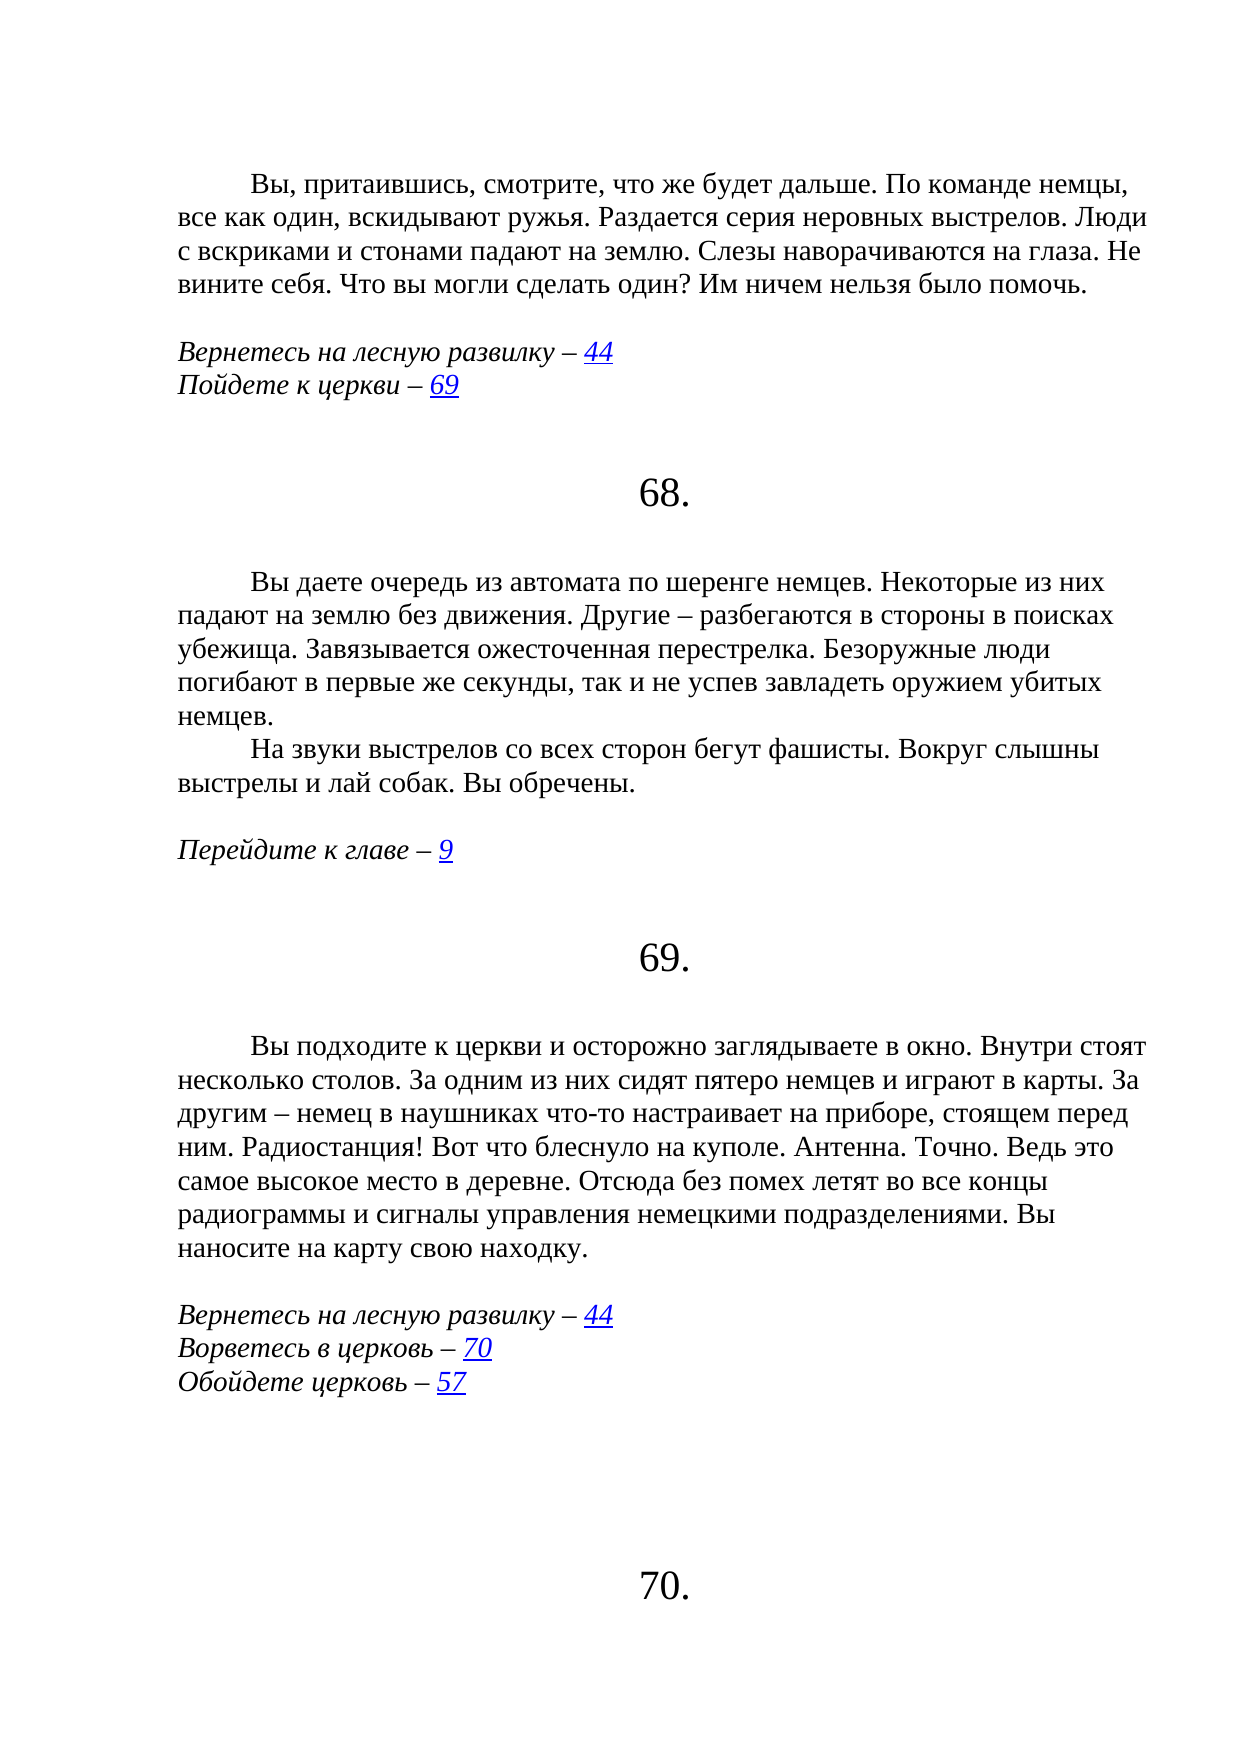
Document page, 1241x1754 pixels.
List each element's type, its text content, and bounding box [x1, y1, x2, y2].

text Обойдете церковь – 57 [177, 1364, 1152, 1397]
text 69. [177, 933, 1152, 981]
text Вы подходите к церкви и осторожно заглядываете в окно. Внутри стоят несколько столов. За одним из них сидят пятеро немцев и играют в карты. За другим – немец в наушниках что-то настраивает на приборе, стоящем перед ним. Радиостанция! Вот что блеснуло на куполе. Антенна. Точно. Ведь это самое высокое место в деревне. Отсюда без помех летят во все концы радиограммы и сигналы управления немецкими подразделениями. Вы наносите на карту свою находку. [177, 1028, 1152, 1263]
text 70. [177, 1560, 1152, 1608]
text Пойдете к церкви – 69 [177, 367, 1152, 401]
text Ворветесь в церковь – 70 [177, 1330, 1152, 1364]
text Вы даете очередь из автомата по шеренге немцев. Некоторые из них падают на землю без движения. Другие – разбегаются в стороны в поисках убежища. Завязывается ожесточенная перестрелка. Безоружные люди погибают в первые же секунды, так и не успев завладеть оружием убитых немцев. [177, 564, 1152, 731]
text Вернетесь на лесную развилку – 44 [177, 1297, 1152, 1330]
text Вернетесь на лесную развилку – 44 [177, 334, 1152, 367]
text Вы, притаившись, смотрите, что же будет дальше. По команде немцы, все как один, вскидывают ружья. Раздается серия неровных выстрелов. Люди с вскриками и стонами падают на землю. Слезы наворачиваются на глаза. Не вините себя. Что вы могли сделать один? Им ничем нельзя было помочь. [177, 166, 1152, 300]
text Перейдите к главе – 9 [177, 832, 1152, 866]
text На звуки выстрелов со всех сторон бегут фашисты. Вокруг слышны выстрелы и лай собак. Вы обречены. [177, 731, 1152, 798]
text 68. [177, 468, 1152, 516]
